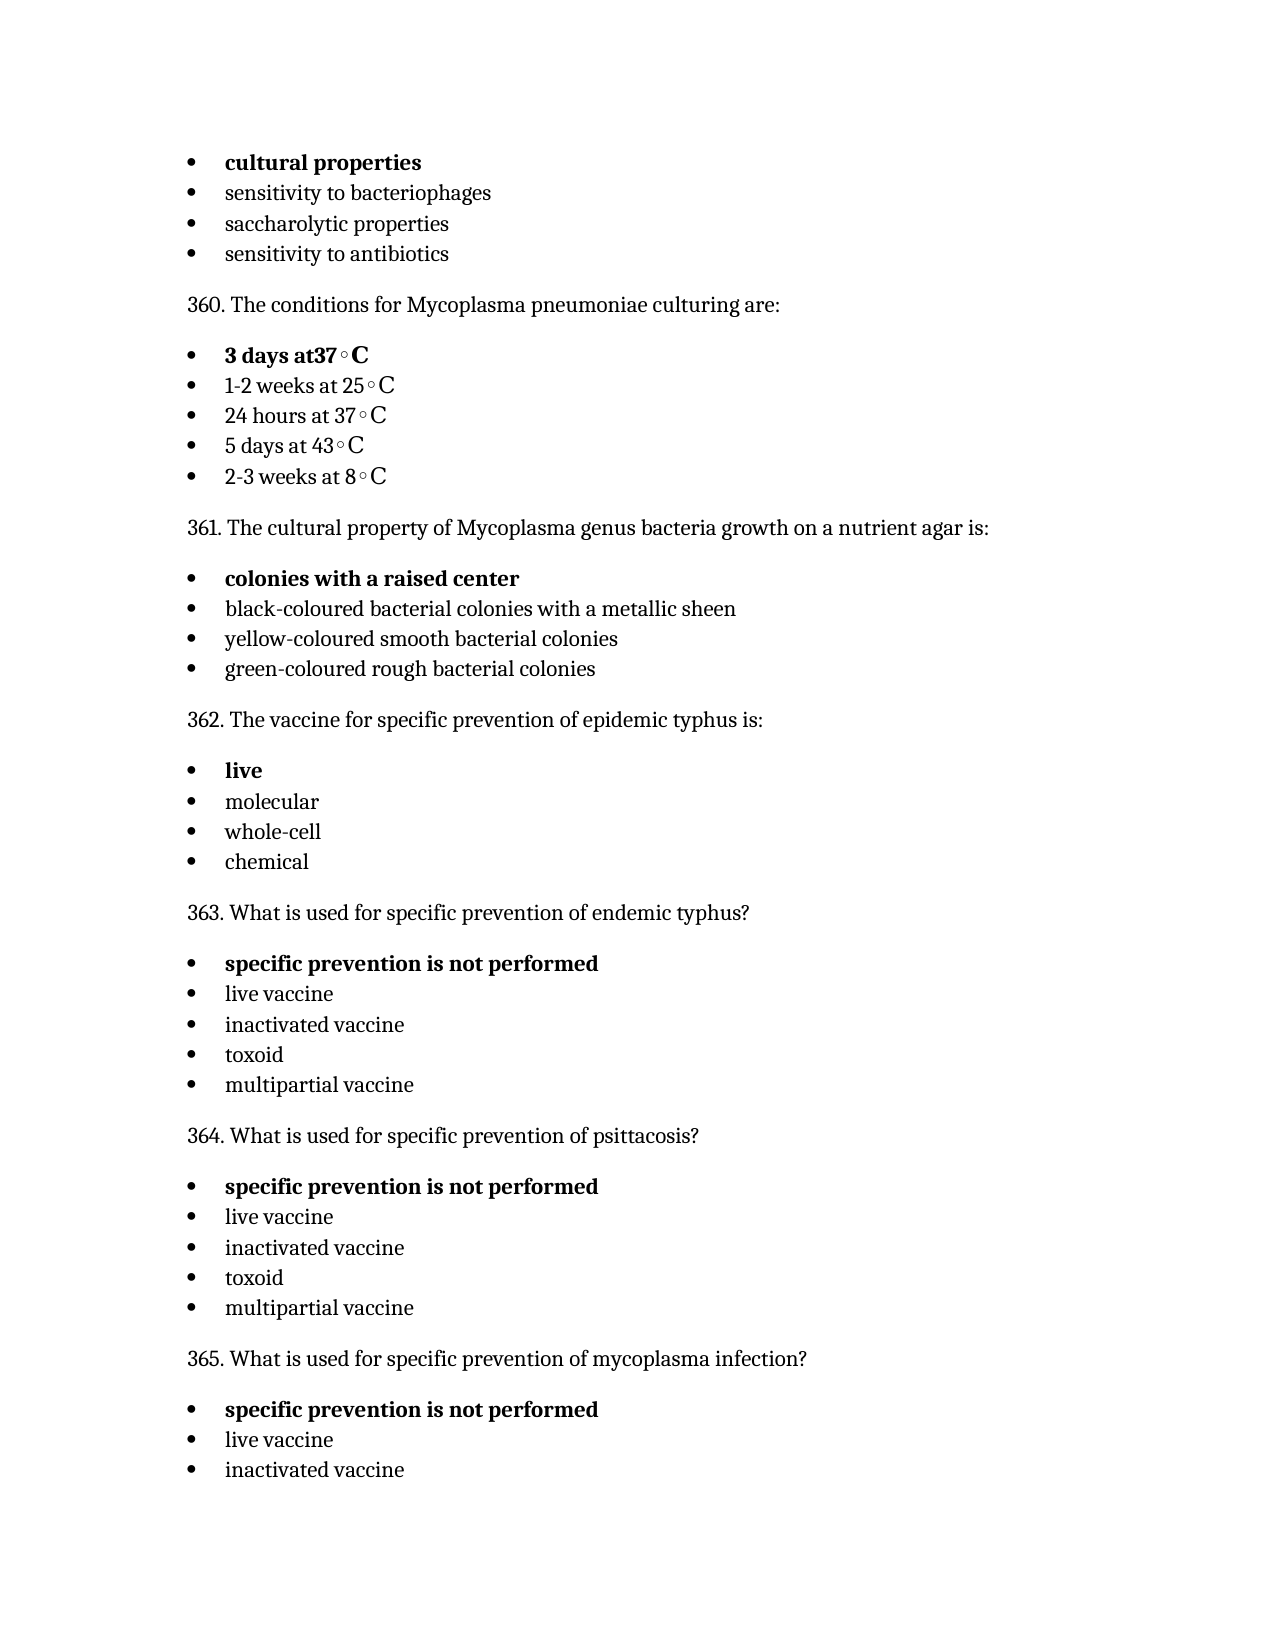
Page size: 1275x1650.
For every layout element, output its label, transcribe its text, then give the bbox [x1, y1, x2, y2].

list green-coloured rough bacterial colonies [187, 656, 1087, 683]
text 365. What is used for specific prevention of mycoplasma infection? [187, 1346, 1087, 1372]
list chemical [187, 849, 1087, 875]
list 2-3 weeks at 8◦С [187, 463, 1087, 490]
list inactivated vaccine [187, 1457, 1087, 1484]
text 362. The vaccine for specific prevention of epidemic typhus is: [187, 707, 1087, 734]
list 3 days at37◦С [187, 343, 1087, 369]
list sensitivity to antibiotics [187, 241, 1087, 267]
list toxoid [187, 1264, 1087, 1291]
list cultural properties [187, 150, 1087, 176]
list specific prevention is not performed [187, 1397, 1087, 1423]
text 360. The conditions for Mycoplasma pneumoniae culturing are: [187, 292, 1087, 318]
list 5 days at 43◦С [187, 433, 1087, 460]
list saccharolytic properties [187, 210, 1087, 237]
list 24 hours at 37◦С [187, 403, 1087, 429]
list black-coloured bacterial colonies with a metallic sheen [187, 596, 1087, 622]
list yellow-coloured smooth bacterial colonies [187, 626, 1087, 652]
text 363. What is used for specific prevention of endemic typhus? [187, 900, 1087, 926]
list whole-cell [187, 819, 1087, 845]
list sensitivity to bacteriophages [187, 180, 1087, 207]
list colonies with a raised center [187, 566, 1087, 592]
list specific prevention is not performed [187, 951, 1087, 977]
text 361. The cultural property of Mycoplasma genus bacteria growth on a nutrient agar is: [187, 514, 1087, 541]
list live vaccine [187, 1204, 1087, 1231]
list multipartial vaccine [187, 1295, 1087, 1321]
list molecular [187, 788, 1087, 815]
list multipartial vaccine [187, 1072, 1087, 1098]
list toxoid [187, 1042, 1087, 1068]
list 1-2 weeks at 25◦С [187, 373, 1087, 399]
list inactivated vaccine [187, 1234, 1087, 1261]
text 364. What is used for specific prevention of psittacosis? [187, 1123, 1087, 1149]
list specific prevention is not performed [187, 1174, 1087, 1200]
list live [187, 758, 1087, 785]
list live vaccine [187, 981, 1087, 1008]
list live vaccine [187, 1427, 1087, 1453]
list inactivated vaccine [187, 1011, 1087, 1038]
